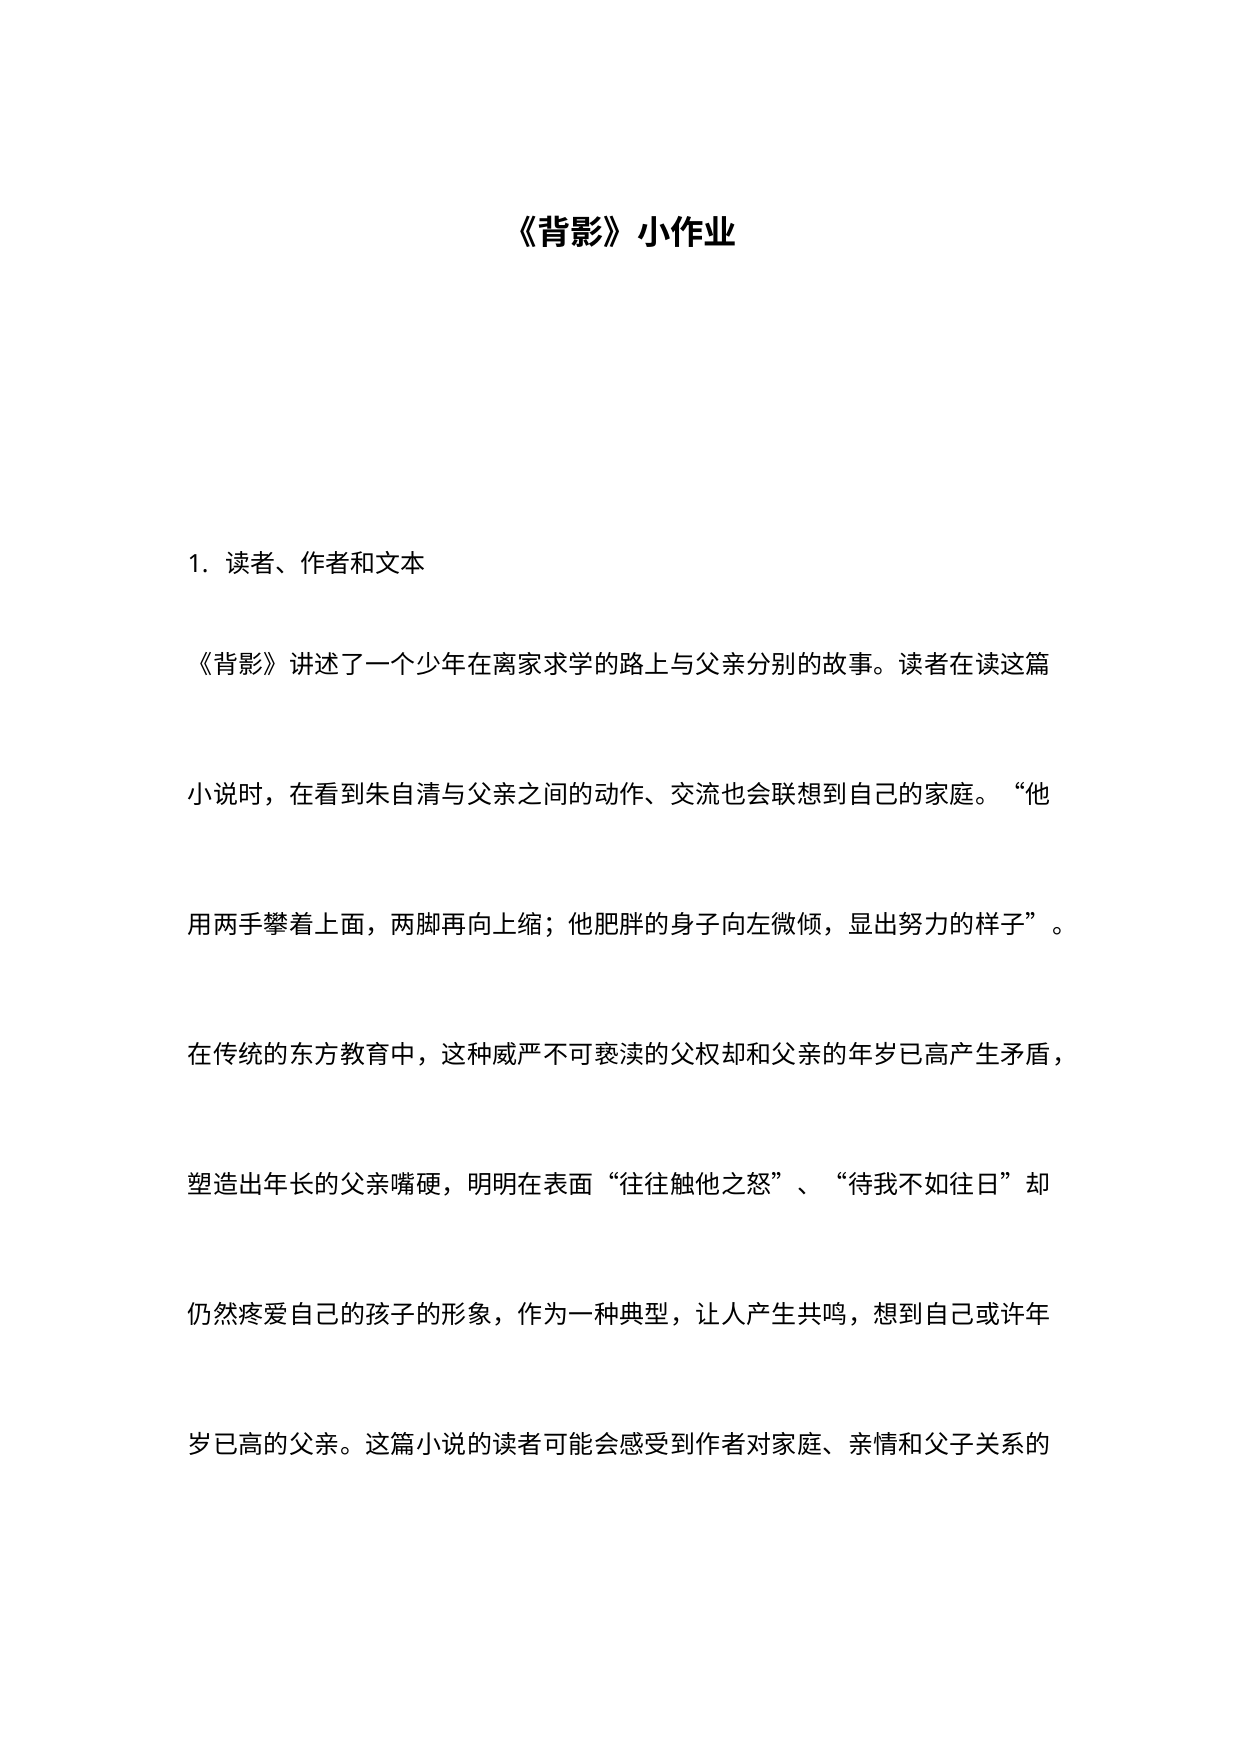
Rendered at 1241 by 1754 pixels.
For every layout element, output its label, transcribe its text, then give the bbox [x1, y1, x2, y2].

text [187, 630, 1053, 1475]
list 读者、作者和文本 [187, 529, 1053, 594]
subtitle 《背影》小作业 [187, 197, 1053, 262]
